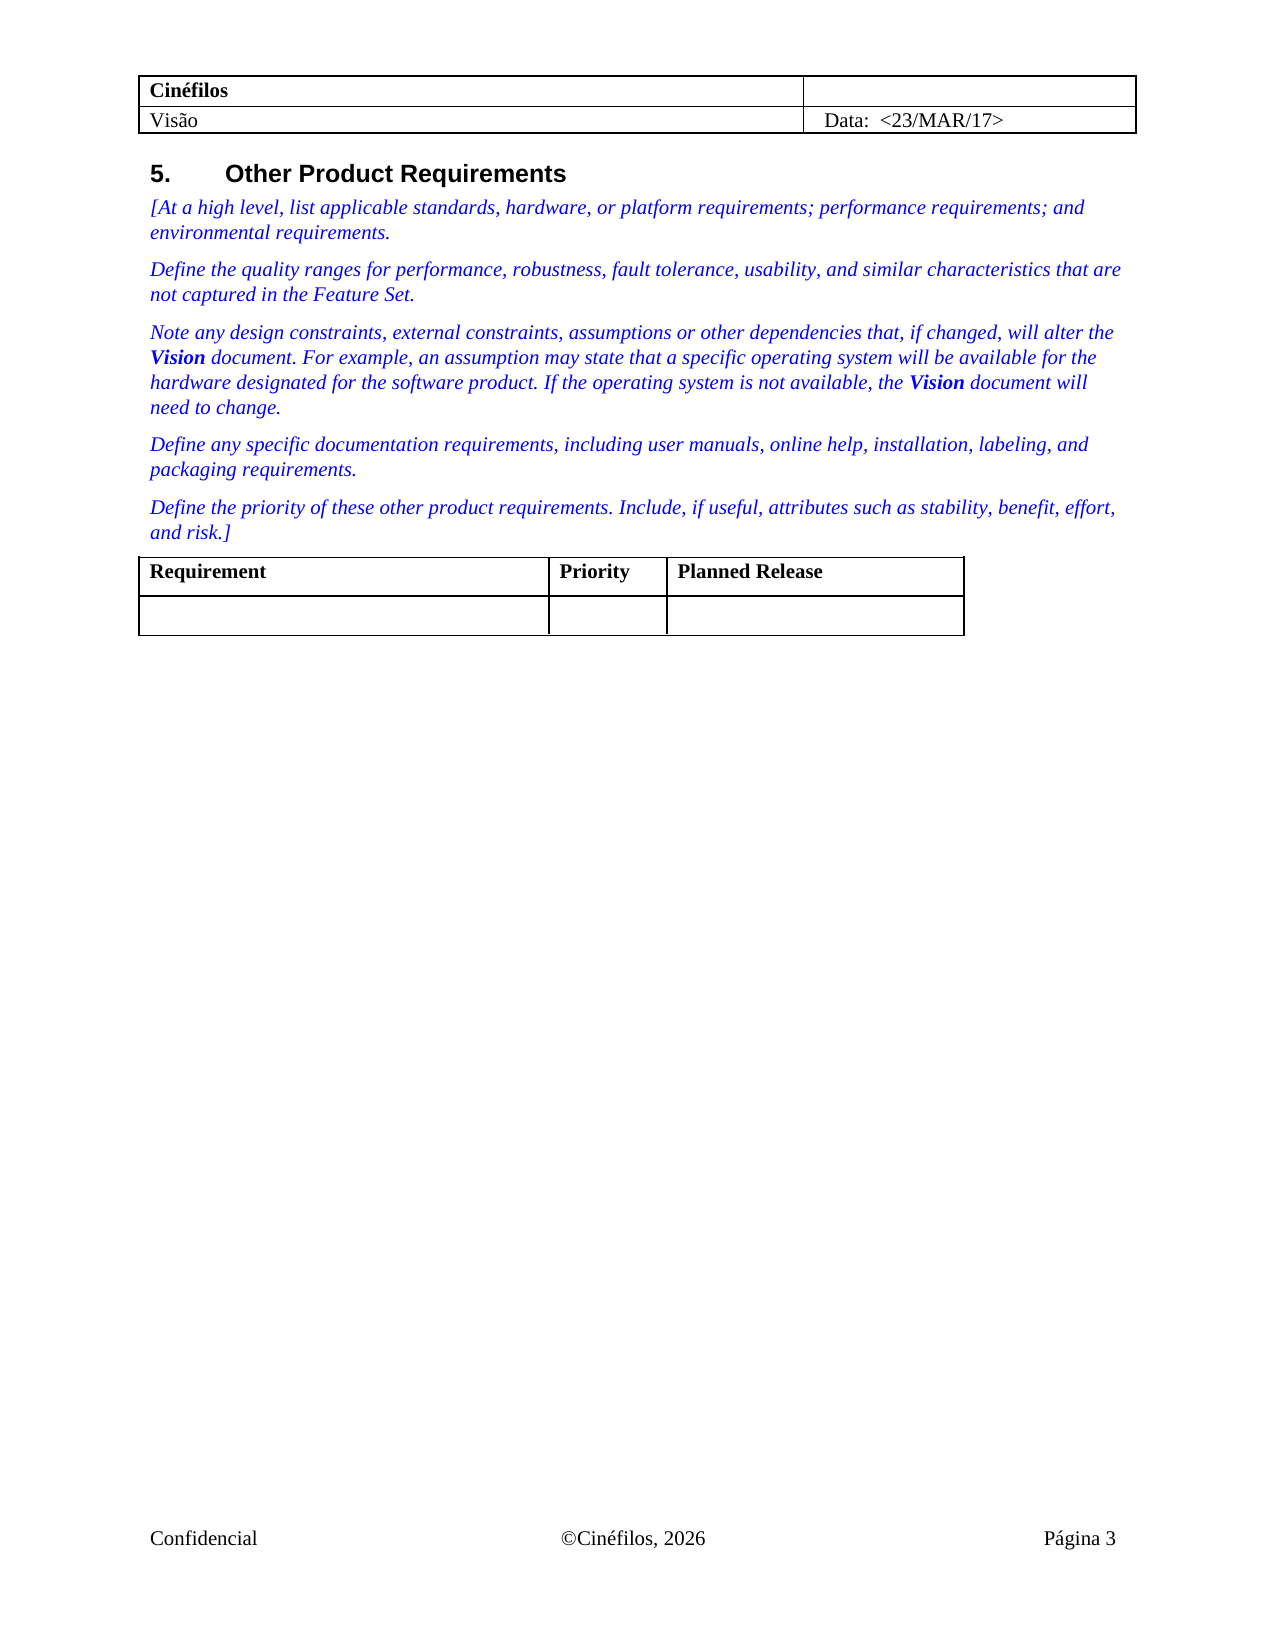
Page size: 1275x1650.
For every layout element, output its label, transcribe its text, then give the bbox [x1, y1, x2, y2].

text Define any specific documentation requirements, including user manuals, online help, installation, labeling, and packaging requirements. [150, 431, 1125, 481]
text Define the priority of these other product requirements. Include, if useful, attributes such as stability, benefit, effort, and risk.] [150, 494, 1125, 544]
table_header Requirement [140, 558, 548, 595]
table_header Planned Release [668, 558, 963, 595]
table_cell [140, 597, 548, 634]
text [At a high level, list applicable standards, hardware, or platform requirements; performance requirements; and environmental requirements. [150, 194, 1125, 244]
text Define the quality ranges for performance, robustness, fault tolerance, usability, and similar characteristics that are not captured in the Feature Set. [150, 256, 1125, 306]
table_header Priority [550, 558, 666, 595]
table_cell [550, 597, 666, 634]
subtitle Other Product Requirements [150, 159, 1125, 188]
text Note any design constraints, external constraints, assumptions or other dependencies that, if changed, will alter the Vision document. For example, an assumption may state that a specific operating system will be available for the hardware designated for the software product. If the operating system is not available, the Vision document will need to change. [150, 319, 1125, 419]
table_cell [668, 597, 963, 634]
